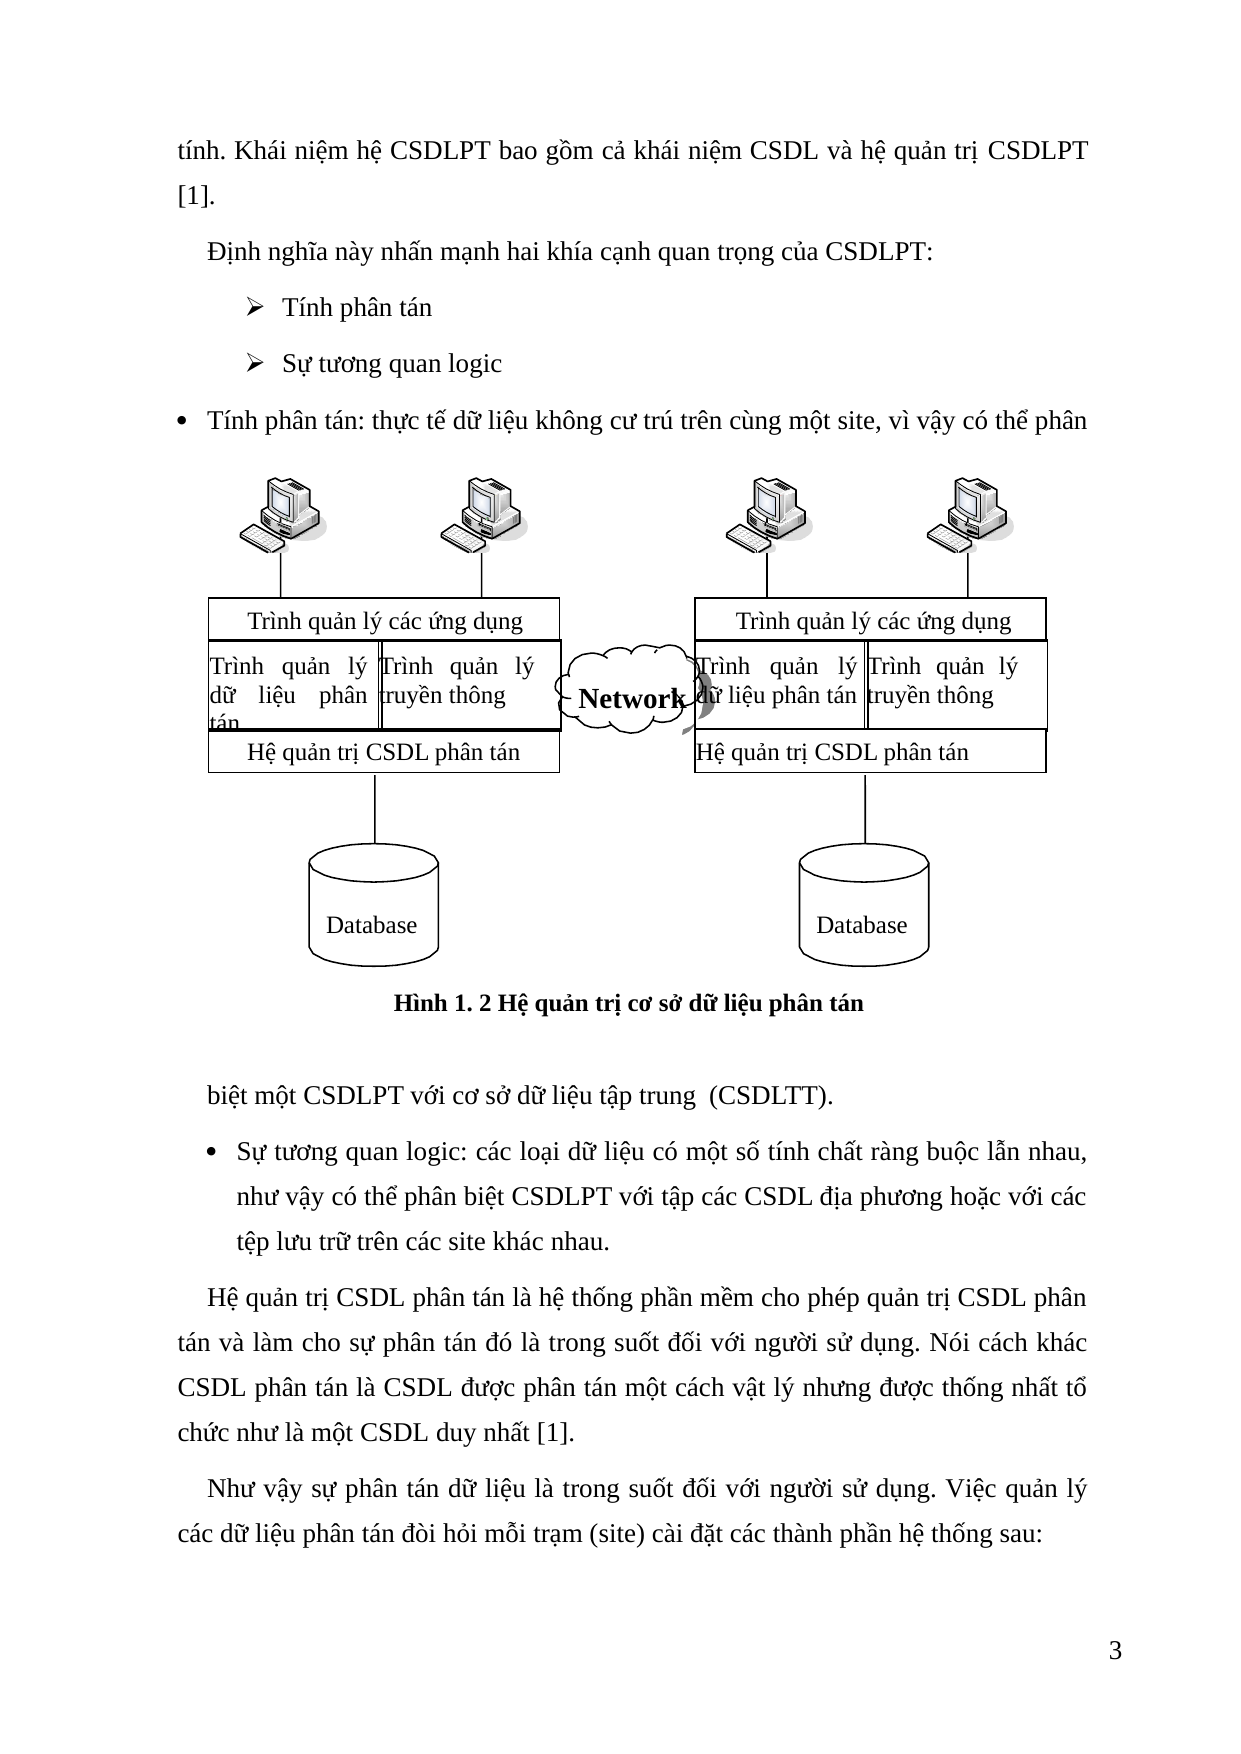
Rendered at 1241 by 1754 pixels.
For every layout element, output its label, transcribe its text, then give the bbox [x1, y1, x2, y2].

picture [726, 539, 751, 553]
picture [476, 541, 490, 553]
picture [494, 478, 511, 488]
list Sự tương quan logic [244, 344, 1122, 382]
picture [259, 530, 276, 540]
picture [240, 524, 251, 531]
picture [927, 539, 952, 553]
picture [759, 490, 775, 515]
picture [927, 524, 938, 532]
picture [962, 541, 977, 553]
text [177, 131, 1088, 213]
picture [471, 480, 497, 521]
picture [751, 489, 802, 536]
picture [275, 541, 289, 553]
picture [952, 489, 1003, 536]
picture [676, 691, 684, 701]
picture [264, 492, 316, 536]
picture [978, 516, 1014, 541]
picture [743, 524, 759, 533]
picture [777, 516, 813, 541]
picture [275, 544, 283, 549]
picture [948, 480, 954, 509]
picture [957, 480, 984, 521]
picture [761, 541, 776, 553]
picture [441, 524, 452, 531]
picture [311, 494, 319, 509]
list Tính phân tán [244, 288, 1122, 326]
picture [933, 530, 941, 536]
picture [293, 478, 310, 488]
picture [797, 494, 805, 509]
picture [747, 530, 762, 540]
picture [441, 539, 466, 553]
picture [756, 480, 783, 521]
picture [755, 519, 777, 540]
picture [273, 490, 288, 515]
text Như vậy sự phân tán dữ liệu là trong suốt đối với người sử dụng. Việc quản lý các dữ liệu phân tán đòi hỏi mỗi trạm (site) cài đặt các thành phần hệ thống sau: [177, 1469, 1089, 1552]
picture [998, 494, 1006, 509]
text Định nghĩa này nhấn mạnh hai khía cạnh quan trọng của CSDLPT: [207, 232, 1122, 269]
picture [462, 480, 468, 509]
picture [270, 480, 296, 521]
picture [240, 539, 265, 553]
picture [948, 530, 963, 540]
list Sự tương quan logic: các loại dữ liệu có một số tính chất ràng buộc lẫn nhau, như vậy có thể phân biệt CSDLPT với tập các CSDL địa phương hoặc với các tệp lưu trữ trên các site khác nhau. [207, 1132, 1088, 1259]
picture [460, 530, 477, 540]
picture [492, 516, 528, 541]
picture [291, 516, 327, 541]
picture [474, 490, 489, 515]
picture [747, 480, 753, 509]
picture [257, 519, 290, 540]
picture [960, 490, 975, 515]
list Tính phân tán: thực tế dữ liệu không cư trú trên cùng một site, vì vậy có thể phân biệt một CSDLPT với cơ sở dữ liệu tập trung (CSDLTT). [177, 401, 1088, 1113]
picture [980, 478, 997, 488]
picture [944, 519, 978, 540]
text Hệ quản trị CSDL phân tán là hệ thống phần mềm cho phép quản trị CSDL phân tán và làm cho sự phân tán đó là trong suốt đối với người sử dụng. Nói cách khác CSDL phân tán là CSDL được phân tán một cách vật lý nhưng được thống nhất tổ chức như là một CSDL duy nhất [1]. [177, 1278, 1089, 1451]
picture [458, 519, 491, 540]
picture [779, 478, 796, 488]
picture [476, 544, 484, 549]
picture [512, 494, 520, 509]
picture [261, 480, 267, 509]
picture [726, 524, 737, 532]
picture [465, 492, 517, 536]
